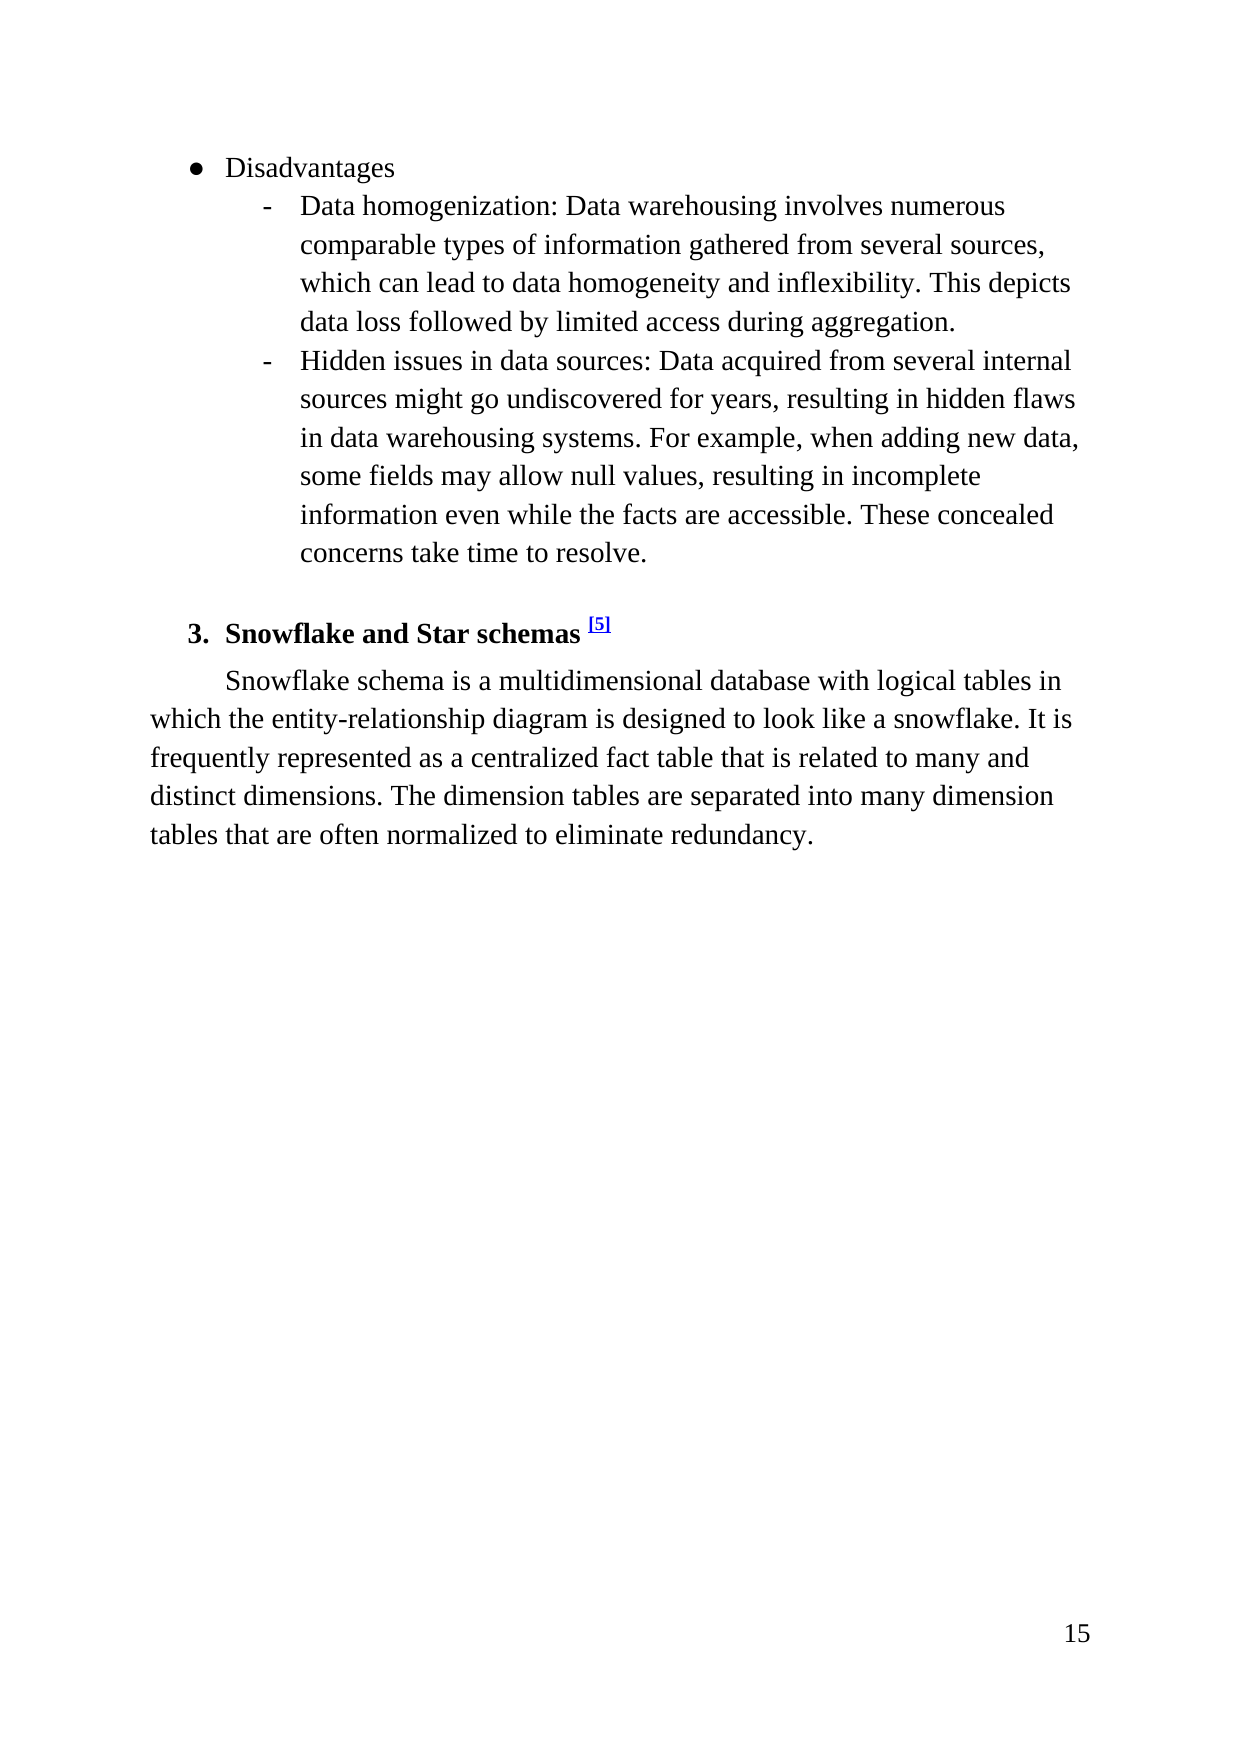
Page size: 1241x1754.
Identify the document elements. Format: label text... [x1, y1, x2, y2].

list Disadvantages [187, 150, 1090, 183]
list Hidden issues in data sources: Data acquired from several internal sources might go undiscovered for years, resulting in hidden flaws in data warehousing systems. For example, when adding new data, some fields may allow null values, resulting in incomplete information even while the facts are accessible. These concealed concerns take time to resolve. [262, 343, 1090, 569]
list Data homogenization: Data warehousing involves numerous comparable types of information gathered from several sources, which can lead to data homogeneity and inflexibility. This depicts data loss followed by limited access during aggregation. [262, 188, 1090, 338]
subtitle Snowflake and Star schemas [5] [187, 612, 1090, 651]
text Snowflake schema is a multidimensional database with logical tables in which the entity-relationship diagram is designed to look like a snowflake. It is frequently represented as a centralized fact table that is related to many and distinct dimensions. The dimension tables are separated into many dimension tables that are often normalized to eliminate redundancy. [150, 663, 1090, 851]
